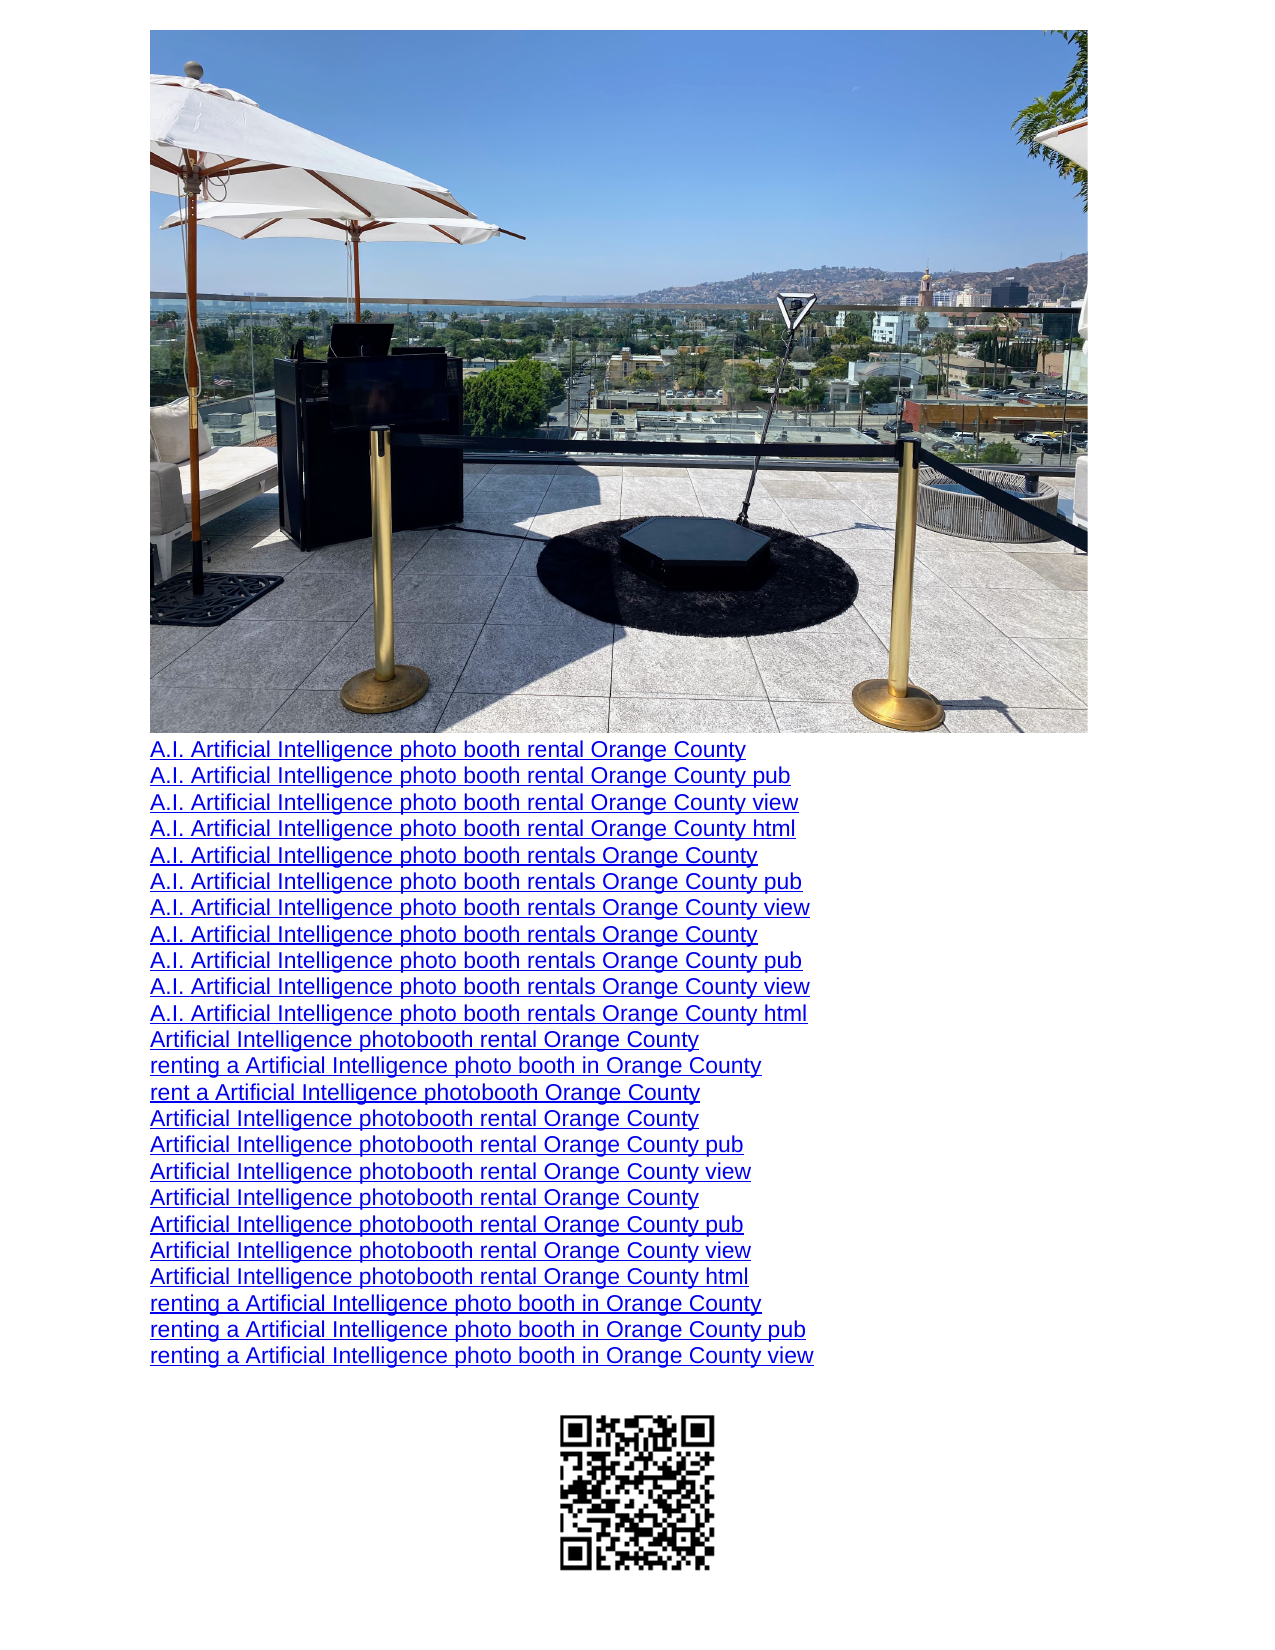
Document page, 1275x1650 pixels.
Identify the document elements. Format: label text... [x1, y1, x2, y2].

text Artificial Intelligence photobooth rental Orange County view [150, 1237, 1125, 1263]
text A.I. Artificial Intelligence photo booth rental Orange County view [150, 789, 1125, 815]
text A.I. Artificial Intelligence photo booth rental Orange County pub [150, 762, 1125, 789]
text Artificial Intelligence photobooth rental Orange County [150, 1026, 1125, 1052]
text A.I. Artificial Intelligence photo booth rentals Orange County pub [150, 947, 1125, 973]
text Artificial Intelligence photobooth rental Orange County [150, 1105, 1125, 1131]
text A.I. Artificial Intelligence photo booth rentals Orange County html [150, 1000, 1125, 1026]
text A.I. Artificial Intelligence photo booth rentals Orange County [150, 921, 1125, 947]
text rent a Artificial Intelligence photobooth Orange County [150, 1079, 1125, 1105]
text Artificial Intelligence photobooth rental Orange County pub [150, 1211, 1125, 1237]
text A.I. Artificial Intelligence photo booth rental Orange County html [150, 815, 1125, 842]
picture [150, 30, 1088, 733]
text A.I. Artificial Intelligence photo booth rentals Orange County view [150, 894, 1125, 921]
text Artificial Intelligence photobooth rental Orange County [150, 1184, 1125, 1211]
text renting a Artificial Intelligence photo booth in Orange County view [150, 1342, 1125, 1369]
text renting a Artificial Intelligence photo booth in Orange County pub [150, 1316, 1125, 1342]
text A.I. Artificial Intelligence photo booth rentals Orange County [150, 842, 1125, 868]
text Artificial Intelligence photobooth rental Orange County view [150, 1158, 1125, 1184]
picture [559, 1415, 716, 1572]
text renting a Artificial Intelligence photo booth in Orange County [150, 1289, 1125, 1316]
text A.I. Artificial Intelligence photo booth rentals Orange County view [150, 973, 1125, 1000]
text Artificial Intelligence photobooth rental Orange County html [150, 1263, 1125, 1289]
text A.I. Artificial Intelligence photo booth rental Orange County [150, 736, 1125, 762]
text Artificial Intelligence photobooth rental Orange County pub [150, 1131, 1125, 1158]
text A.I. Artificial Intelligence photo booth rentals Orange County pub [150, 868, 1125, 894]
text renting a Artificial Intelligence photo booth in Orange County [150, 1052, 1125, 1079]
